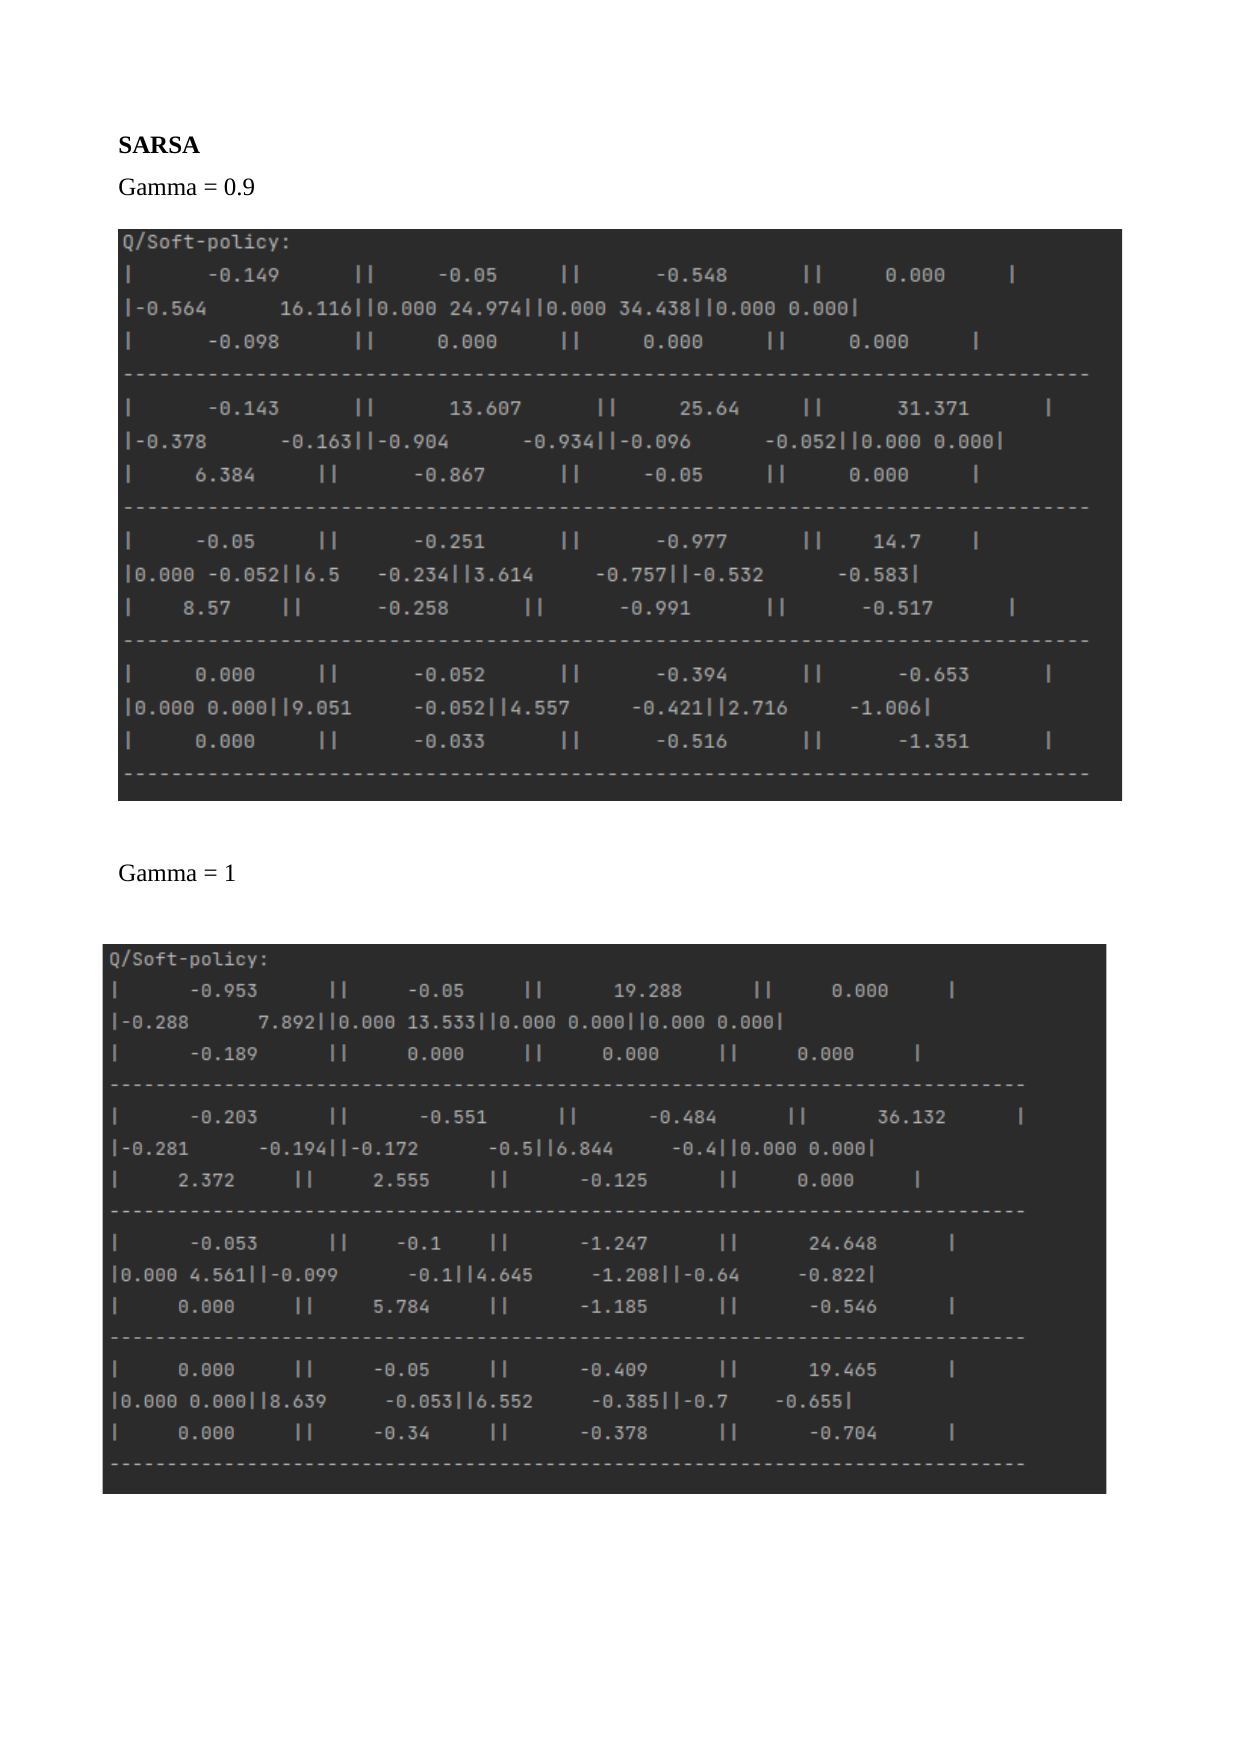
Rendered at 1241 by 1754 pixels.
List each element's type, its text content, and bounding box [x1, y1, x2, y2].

text Gamma = 0.9 [118, 172, 1122, 201]
text Gamma = 1 [118, 858, 1122, 887]
picture [102, 944, 1107, 1494]
picture [118, 229, 1123, 801]
subtitle SARSA [118, 131, 1122, 159]
